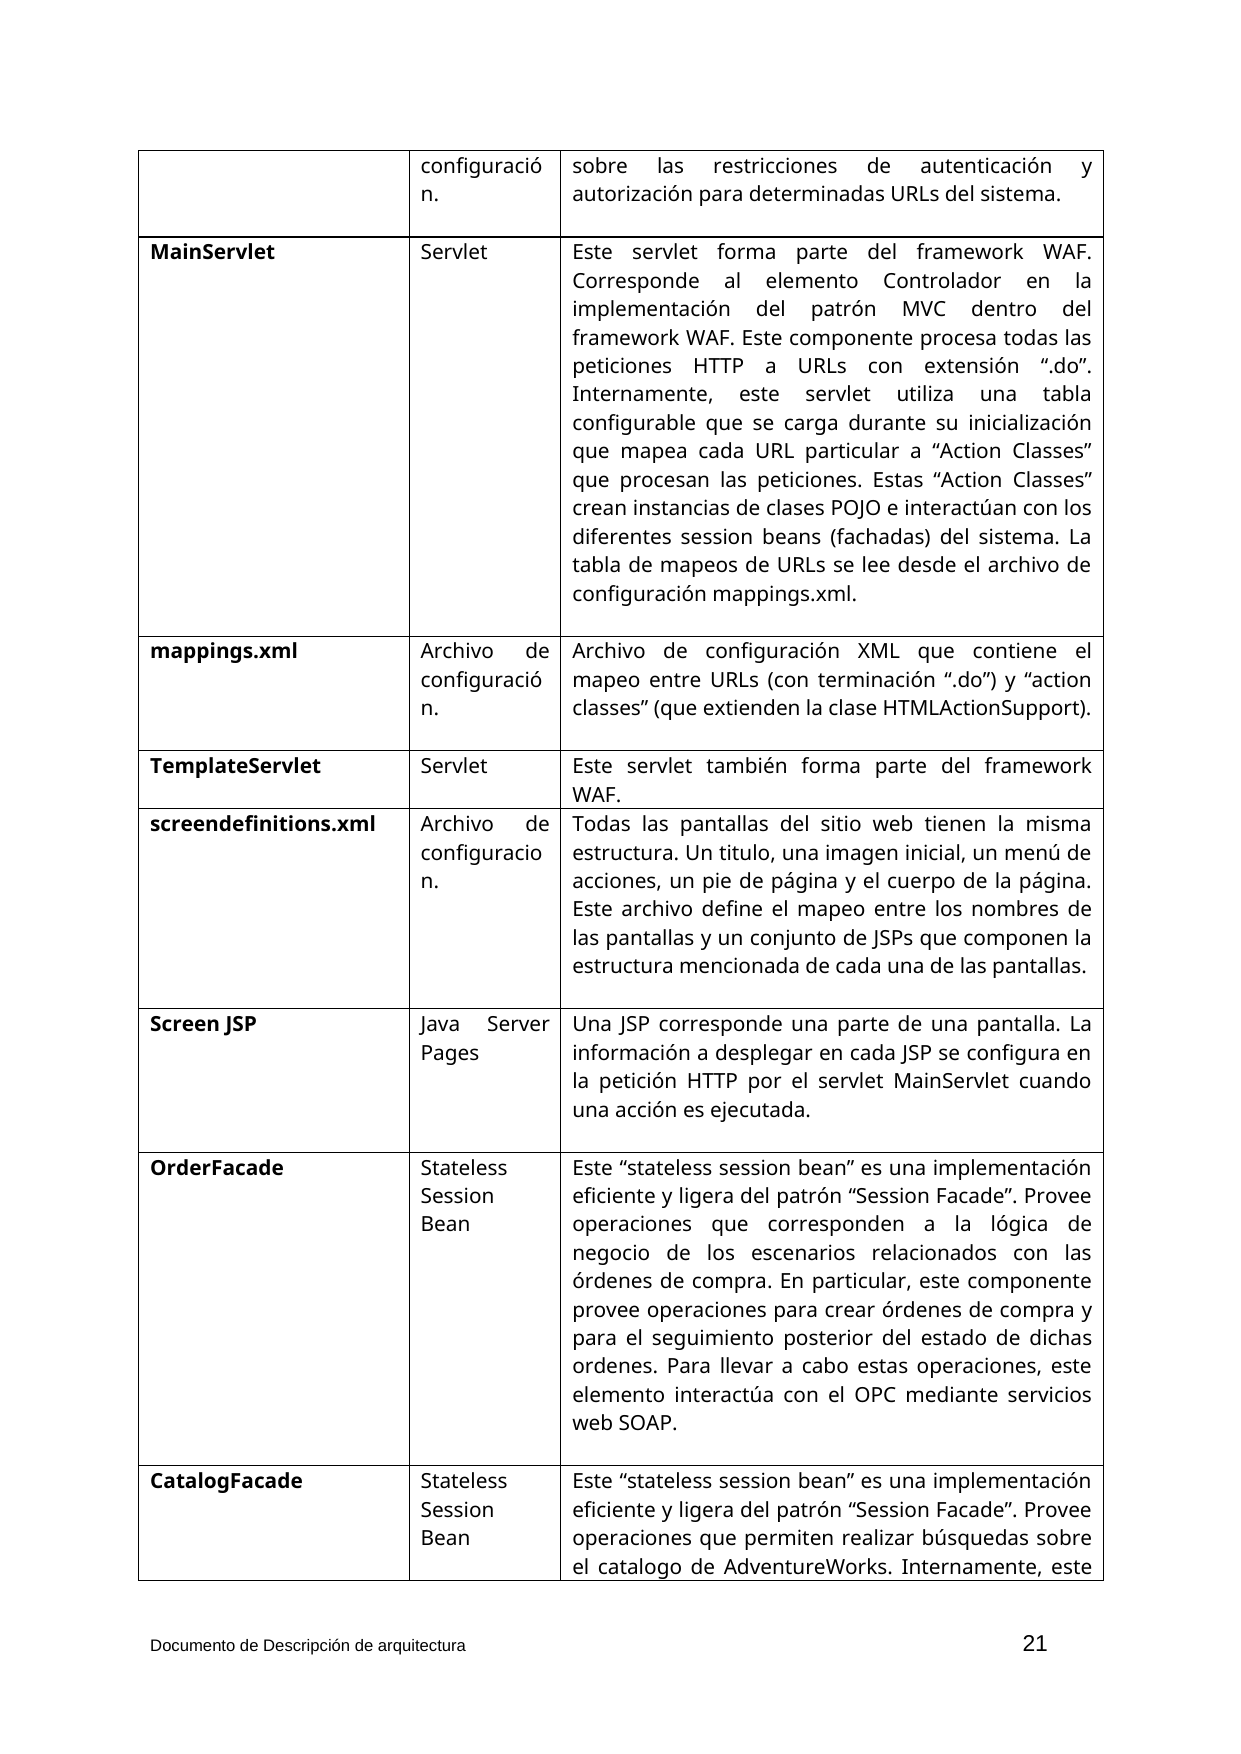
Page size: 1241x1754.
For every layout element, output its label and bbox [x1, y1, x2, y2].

table_cell [139, 751, 409, 808]
table_cell [561, 1153, 1103, 1465]
table_cell [561, 1466, 1103, 1580]
table_cell [410, 1153, 560, 1465]
table_cell [561, 238, 1103, 636]
table_cell [561, 751, 1103, 808]
table_cell [139, 1009, 409, 1152]
table_cell [139, 238, 409, 636]
table_cell [410, 238, 560, 636]
table_cell [139, 151, 409, 236]
table_cell [410, 1466, 560, 1580]
table_cell [561, 809, 1103, 1008]
table_cell [410, 637, 560, 750]
table_cell [139, 809, 409, 1008]
table_cell [561, 151, 1103, 236]
table_cell [561, 1009, 1103, 1152]
table_cell [410, 809, 560, 1008]
table_cell [139, 1466, 409, 1580]
table_cell [410, 151, 560, 236]
table_cell [139, 1153, 409, 1465]
table_cell [561, 637, 1103, 750]
table_cell [410, 1009, 560, 1152]
table_cell [139, 637, 409, 750]
table_cell [410, 751, 560, 808]
